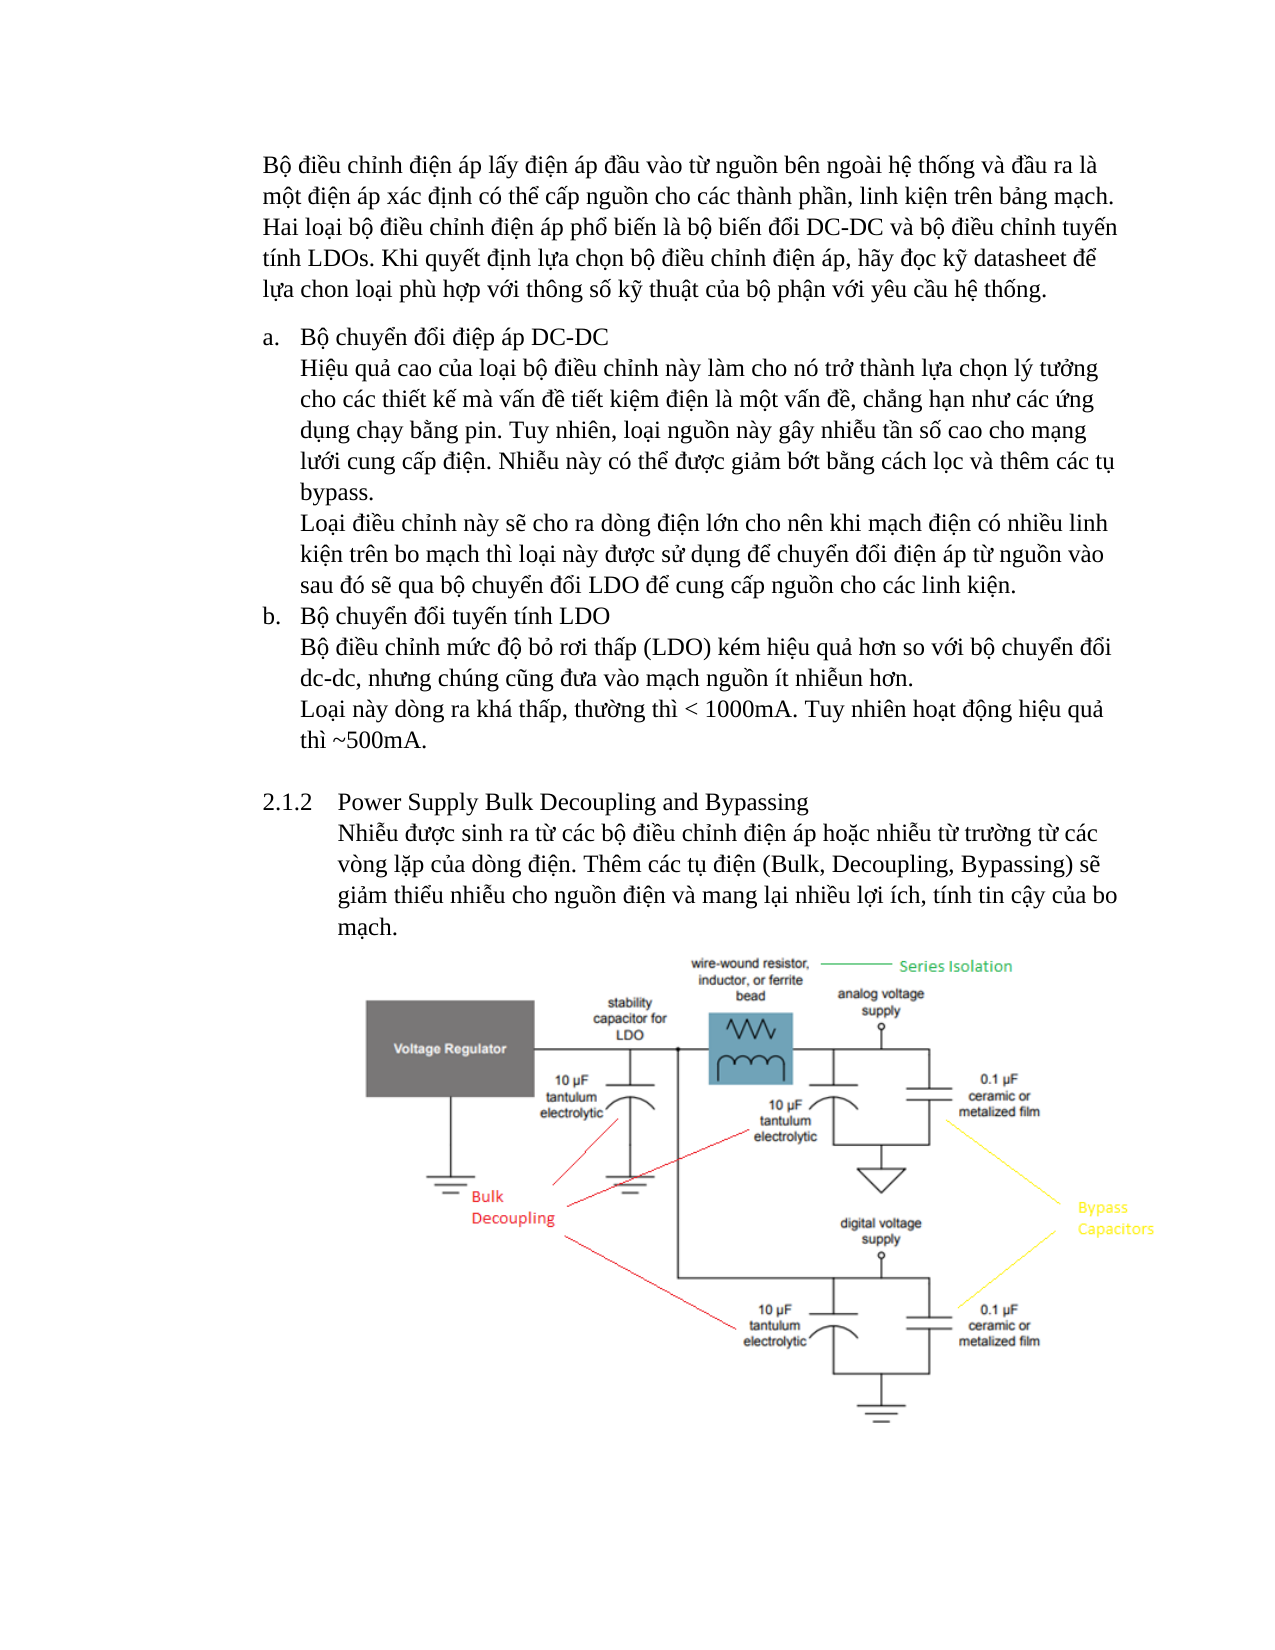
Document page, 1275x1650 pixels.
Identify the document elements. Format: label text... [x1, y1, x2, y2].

list Power Supply Bulk Decoupling and Bypassing [262, 787, 1125, 816]
list Nhiễu được sinh ra từ các bộ điều chỉnh điện áp hoặc nhiễu từ trường từ các vòng lặp của dòng điện. Thêm các tụ điện (Bulk, Decoupling, Bypassing) sẽ giảm thiểu nhiễu cho nguồn điện và mang lại nhiều lợi ích, tính tin cậy của bo mạch. [337, 818, 1125, 940]
picture [337, 942, 1275, 1467]
list Bộ chuyển đổi điệp áp DC-DC [262, 322, 1125, 351]
list Bộ chuyển đổi tuyến tính LDO [262, 601, 1125, 630]
list Loại này dòng ra khá thấp, thường thì < 1000mA. Tuy nhiên hoạt động hiệu quả thì ~500mA. [300, 694, 1125, 754]
list Hiệu quả cao của loại bộ điều chỉnh này làm cho nó trở thành lựa chọn lý tưởng cho các thiết kế mà vấn đề tiết kiệm điện là một vấn đề, chẳng hạn như các ứng dụng chạy bằng pin. Tuy nhiên, loại nguồn này gây nhiễu tần số cao cho mạng lưới cung cấp điện. Nhiễu này có thể được giảm bớt bằng cách lọc và thêm các tụ bypass. [300, 353, 1125, 506]
list Loại điều chỉnh này sẽ cho ra dòng điện lớn cho nên khi mạch điện có nhiều linh kiện trên bo mạch thì loại này được sử dụng để chuyển đổi điện áp từ nguồn vào sau đó sẽ qua bộ chuyển đổi LDO để cung cấp nguồn cho các linh kiện. [300, 508, 1125, 599]
text Bộ điều chỉnh điện áp lấy điện áp đầu vào từ nguồn bên ngoài hệ thống và đầu ra là một điện áp xác định có thể cấp nguồn cho các thành phần, linh kiện trên bảng mạch. Hai loại bộ điều chỉnh điện áp phổ biến là bộ biến đổi DC-DC và bộ điều chỉnh tuyến tính LDOs. Khi quyết định lựa chọn bộ điều chỉnh điện áp, hãy đọc kỹ datasheet để lựa chon loại phù hợp với thông số kỹ thuật của bộ phận với yêu cầu hệ thống. [262, 150, 1125, 303]
list Bộ điều chỉnh mức độ bỏ rơi thấp (LDO) kém hiệu quả hơn so với bộ chuyển đổi dc-dc, nhưng chúng cũng đưa vào mạch nguồn ít nhiễun hơn. [300, 632, 1125, 692]
